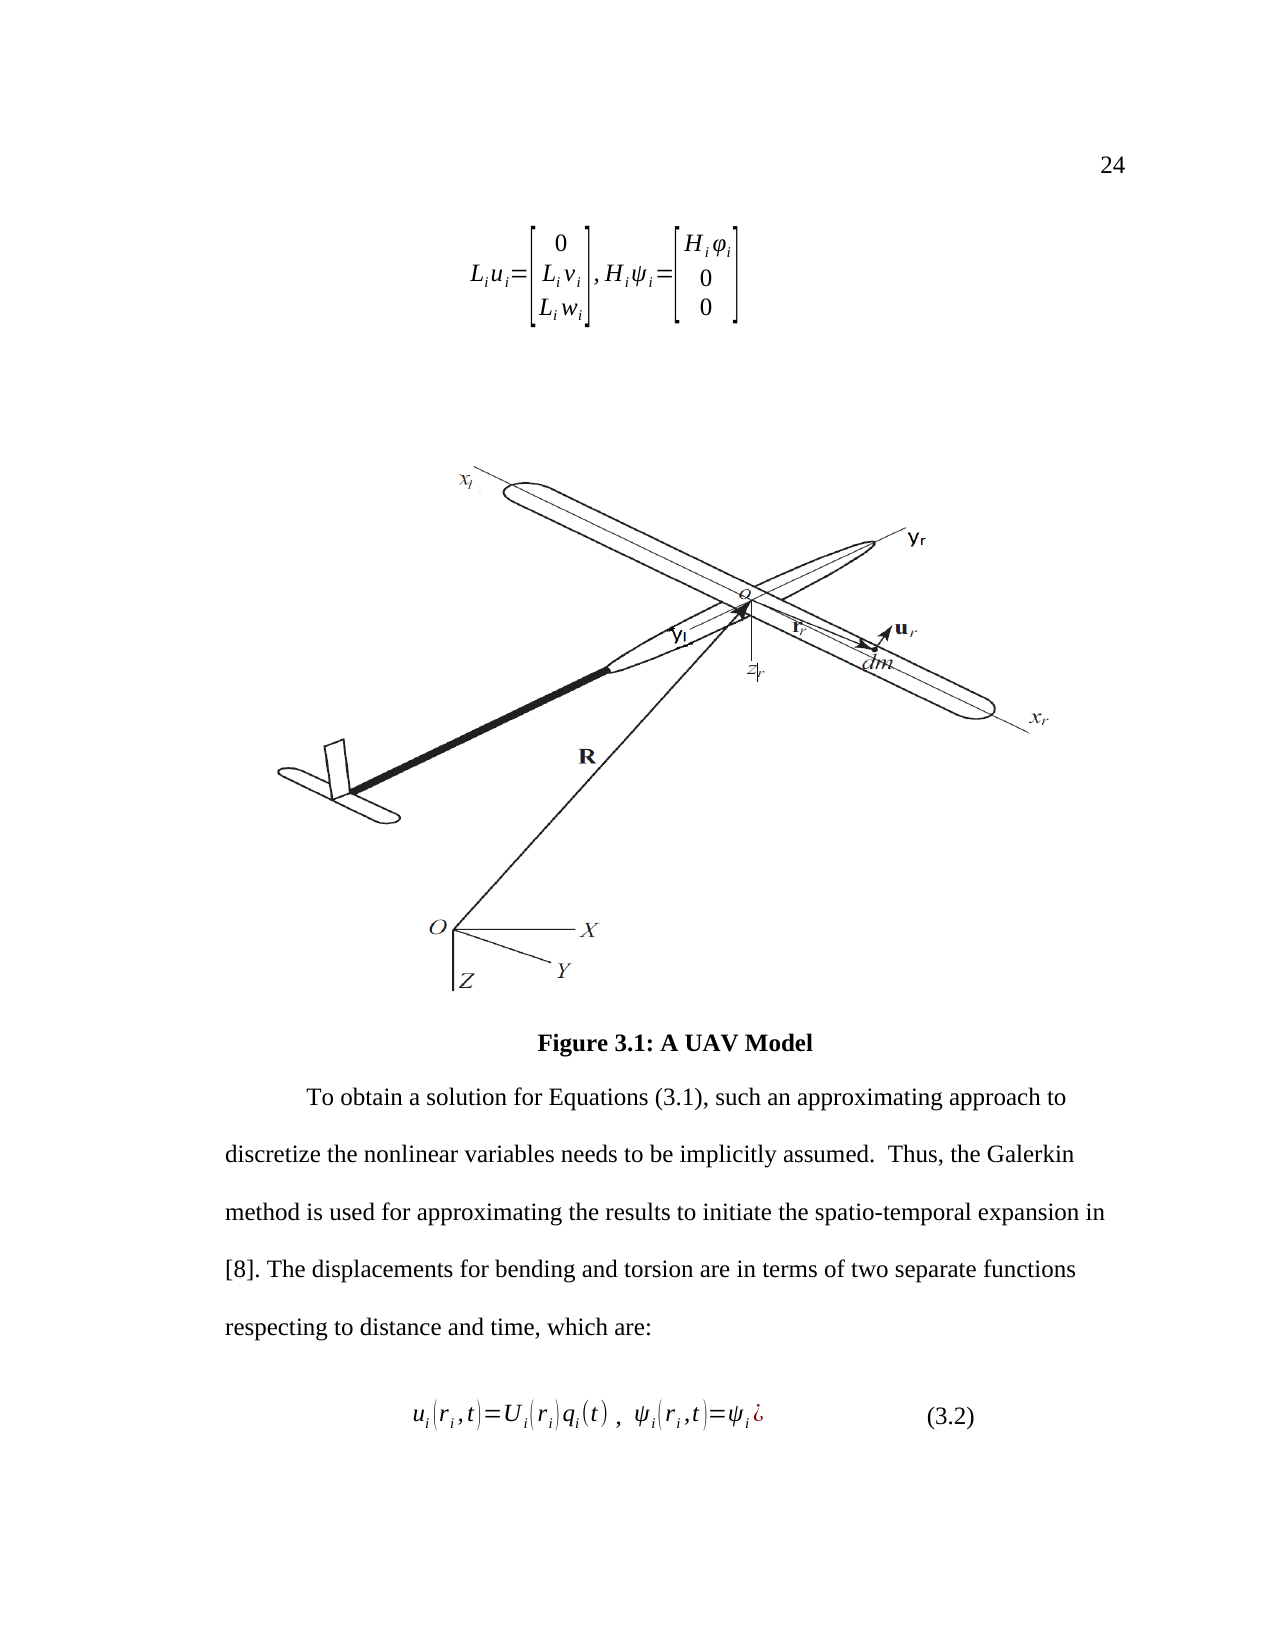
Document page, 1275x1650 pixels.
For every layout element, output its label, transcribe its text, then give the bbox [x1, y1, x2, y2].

text To obtain a solution for Equations (3.1), such an approximating approach to discretize the nonlinear variables needs to be implicitly assumed. Thus, the Galerkin method is used for approximating the results to initiate the spatio-temporal expansion in [8]. The displacements for bending and torsion are in terms of two separate functions respecting to distance and time, which are: [225, 1082, 1125, 1341]
text Figure 3.1: A UAV Model [225, 1028, 1125, 1057]
picture [225, 461, 1132, 1003]
text , (3.2) [225, 1398, 1125, 1433]
